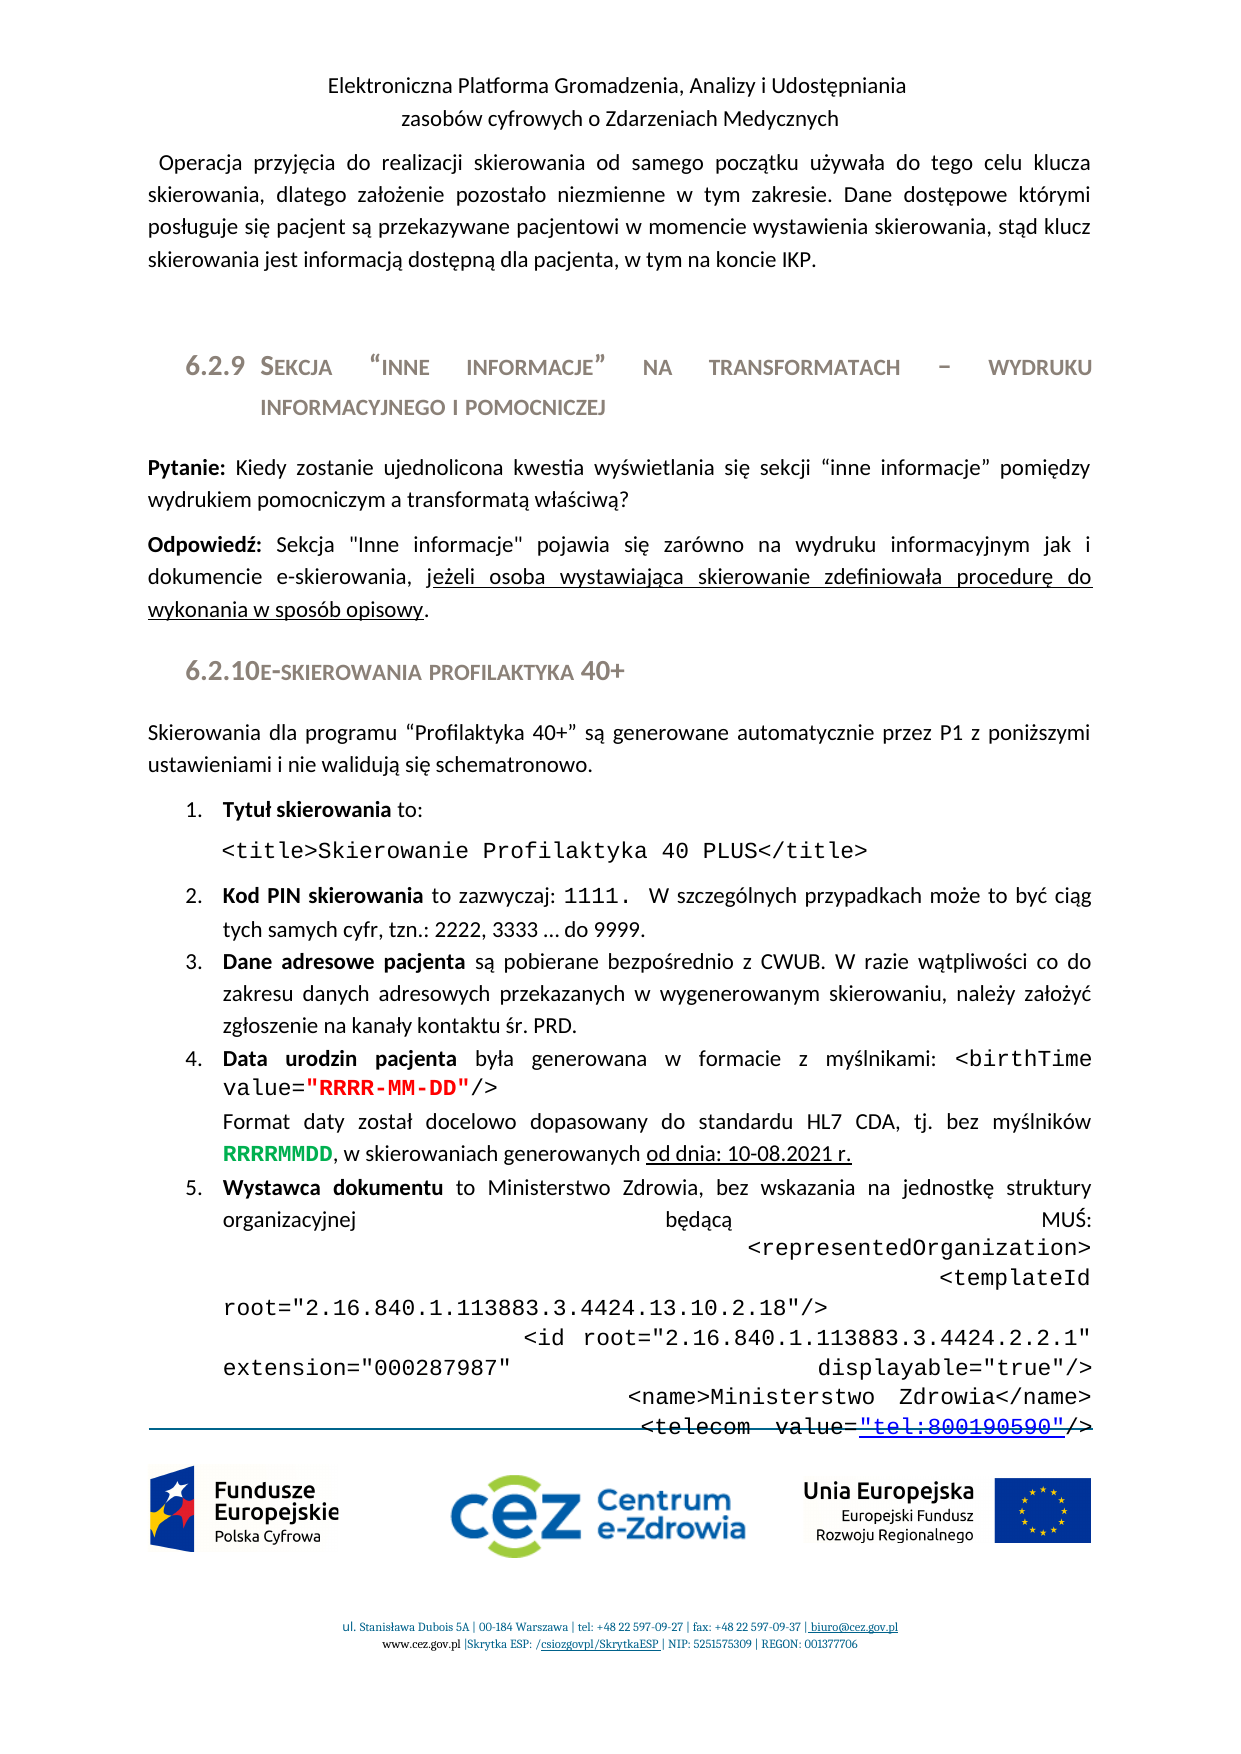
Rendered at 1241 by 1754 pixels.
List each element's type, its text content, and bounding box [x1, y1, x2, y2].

list Kod PIN skierowania to zazwyczaj: 1111. W szczególnych przypadkach może to być ciąg tych samych cyfr, tzn.: 2222, 3333 … do 9999. [185, 882, 1092, 943]
picture [803, 1476, 1091, 1543]
picture [850, 1625, 859, 1631]
subtitle e-skierowania profilaktyka 40+ [185, 652, 1092, 687]
picture [827, 1625, 838, 1631]
picture [510, 1640, 521, 1648]
picture [445, 1625, 453, 1631]
picture [633, 1623, 638, 1631]
picture [532, 1625, 542, 1631]
picture [554, 1625, 567, 1631]
picture [681, 1640, 687, 1648]
picture [486, 1623, 491, 1631]
picture [811, 1640, 821, 1648]
picture [868, 1624, 879, 1631]
text Odpowiedź: Sekcja "Inne informacje" pojawia się zarówno na wydruku informacyjnym jak i dokumencie e-skierowania, jeżeli osoba wystawiająca skierowanie zdefiniowała procedurę do wykonania w sposób opisowy. [148, 530, 1092, 623]
text <title>Skierowanie Profilaktyka 40 PLUS</title> [148, 839, 1092, 865]
text Pytanie: Kiedy zostanie ujednolicona kwestia wyświetlania się sekcji “inne informacje” pomiędzy wydrukiem pomocniczym a transformatą właściwą? [148, 453, 1092, 514]
picture [740, 1640, 749, 1648]
subtitle Sekcja “inne informacje” na transformatach – wydruku informacyjnego i pomocniczej [185, 347, 1092, 423]
list Data urodzin pacjenta była generowana w formacie z myślnikami: <birthTime value="RRRR-MM-DD"/> Format daty został docelowo dopasowany do standardu HL7 CDA, tj. bez myślników RRRRMMDD, w skierowaniach generowanych od dnia: 10-08.2021 r. [185, 1044, 1092, 1168]
picture [668, 1640, 676, 1648]
picture [721, 1623, 727, 1631]
picture [639, 1623, 645, 1631]
picture [783, 1640, 797, 1648]
picture [473, 1639, 480, 1648]
picture [536, 1640, 540, 1650]
picture [365, 1624, 373, 1631]
list Dane adresowe pacjenta są pobierane bezpośrednio z CWUB. W razie wątpliwości co do zakresu danych adresowych przekazanych w wygenerowanym skierowaniu, należy założyć zgłoszenie na kanały kontaktu śr. PRD. [185, 947, 1092, 1039]
picture [447, 1474, 749, 1558]
picture [624, 1639, 638, 1648]
picture [888, 1625, 895, 1631]
picture [541, 1642, 554, 1648]
picture [839, 1623, 848, 1631]
picture [839, 1640, 844, 1648]
picture [711, 1642, 720, 1648]
picture [646, 1640, 656, 1648]
picture [757, 1623, 767, 1631]
picture [789, 1623, 794, 1631]
picture [561, 1641, 572, 1649]
picture [479, 1623, 485, 1631]
picture [606, 1639, 611, 1648]
picture [655, 1623, 661, 1631]
picture [456, 1623, 461, 1631]
picture [382, 1625, 390, 1631]
picture [343, 1624, 349, 1631]
picture [542, 1625, 552, 1631]
picture [147, 1464, 339, 1552]
text Skierowania dla programu “Profilaktyka 40+” są generowane automatycznie przez P1 z poniższymi ustawieniami i nie walidują się schematronowo. [148, 718, 1092, 778]
picture [662, 1623, 667, 1631]
picture [417, 1623, 423, 1631]
picture [772, 1623, 778, 1631]
picture [845, 1640, 857, 1648]
picture [833, 1640, 838, 1648]
picture [765, 1640, 775, 1648]
picture [779, 1623, 785, 1631]
picture [401, 1625, 413, 1631]
picture [603, 1623, 615, 1631]
list Tytuł skierowania to: [185, 795, 1092, 823]
picture [805, 1640, 810, 1648]
